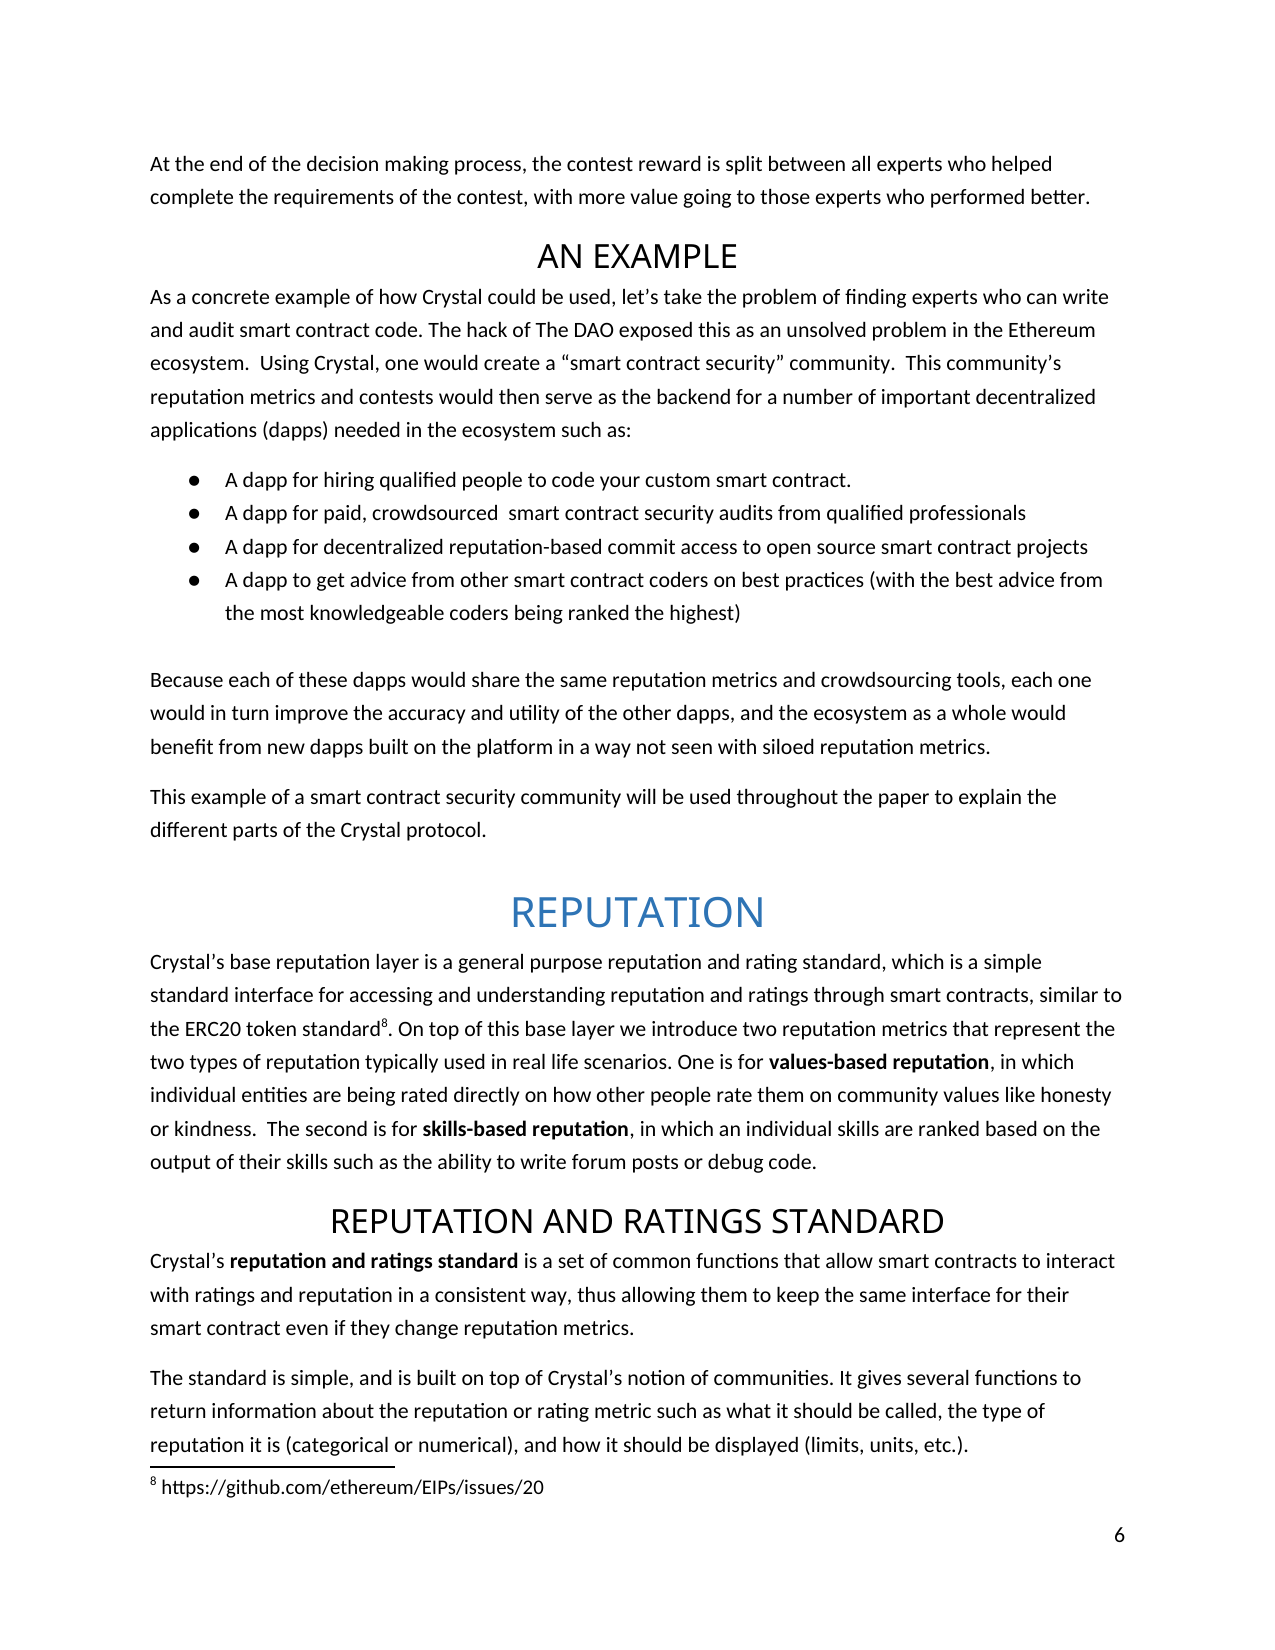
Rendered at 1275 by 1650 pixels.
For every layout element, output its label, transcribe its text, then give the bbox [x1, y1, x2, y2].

text Crystal’s reputation and ratings standard is a set of common functions that allow smart contracts to interact with ratings and reputation in a consistent way, thus allowing them to keep the same interface for their smart contract even if they change reputation metrics. [150, 1248, 1125, 1341]
text This example of a smart contract security community will be used throughout the paper to explain the different parts of the Crystal protocol. [150, 783, 1125, 843]
text The standard is simple, and is built on top of Crystal’s notion of communities. It gives several functions to return information about the reputation or rating metric such as what it should be called, the type of reputation it is (categorical or numerical), and how it should be displayed (limits, units, etc.). [150, 1364, 1125, 1458]
list A dapp for decentralized reputation-based commit access to open source smart contract projects [187, 533, 1125, 559]
text At the end of the decision making process, the contest reward is split between all experts who helped complete the requirements of the contest, with more value going to those experts who performed better. [150, 150, 1125, 210]
list A dapp for hiring qualified people to code your custom smart contract. [187, 466, 1125, 493]
list A dapp to get advice from other smart contract coders on best practices (with the best advice from the most knowledgeable coders being ranked the highest) [187, 566, 1125, 626]
text Crystal’s base reputation layer is a general purpose reputation and rating standard, which is a simple standard interface for accessing and understanding reputation and ratings through smart contracts, similar to the ERC20 token standard. On top of this base layer we introduce two reputation metrics that represent the two types of reputation typically used in real life scenarios. One is for values-based reputation, in which individual entities are being rated directly on how other people rate them on community values like honesty or kindness. The second is for skills-based reputation, in which an individual skills are ranked based on the output of their skills such as the ability to write forum posts or debug code. [150, 948, 1125, 1175]
list A dapp for paid, crowdsourced smart contract security audits from qualified professionals [187, 499, 1125, 526]
text As a concrete example of how Crystal could be used, let’s take the problem of finding experts who can write and audit smart contract code. The hack of The DAO exposed this as an unsolved problem in the Ethereum ecosystem. Using Crystal, one would create a “smart contract security” community. This community’s reputation metrics and contests would then serve as the backend for a number of important decentralized applications (dapps) needed in the ecosystem such as: [150, 283, 1125, 443]
text Because each of these dapps would share the same reputation metrics and crowdsourcing tools, each one would in turn improve the accuracy and utility of the other dapps, and the ecosystem as a whole would benefit from new dapps built on the platform in a way not seen with siloed reputation metrics. [150, 666, 1125, 759]
subtitle REPUTATION [150, 883, 1125, 940]
subtitle AN EXAMPLE [150, 233, 1125, 279]
subtitle REPUTATION AND RATINGS STANDARD [150, 1198, 1125, 1243]
